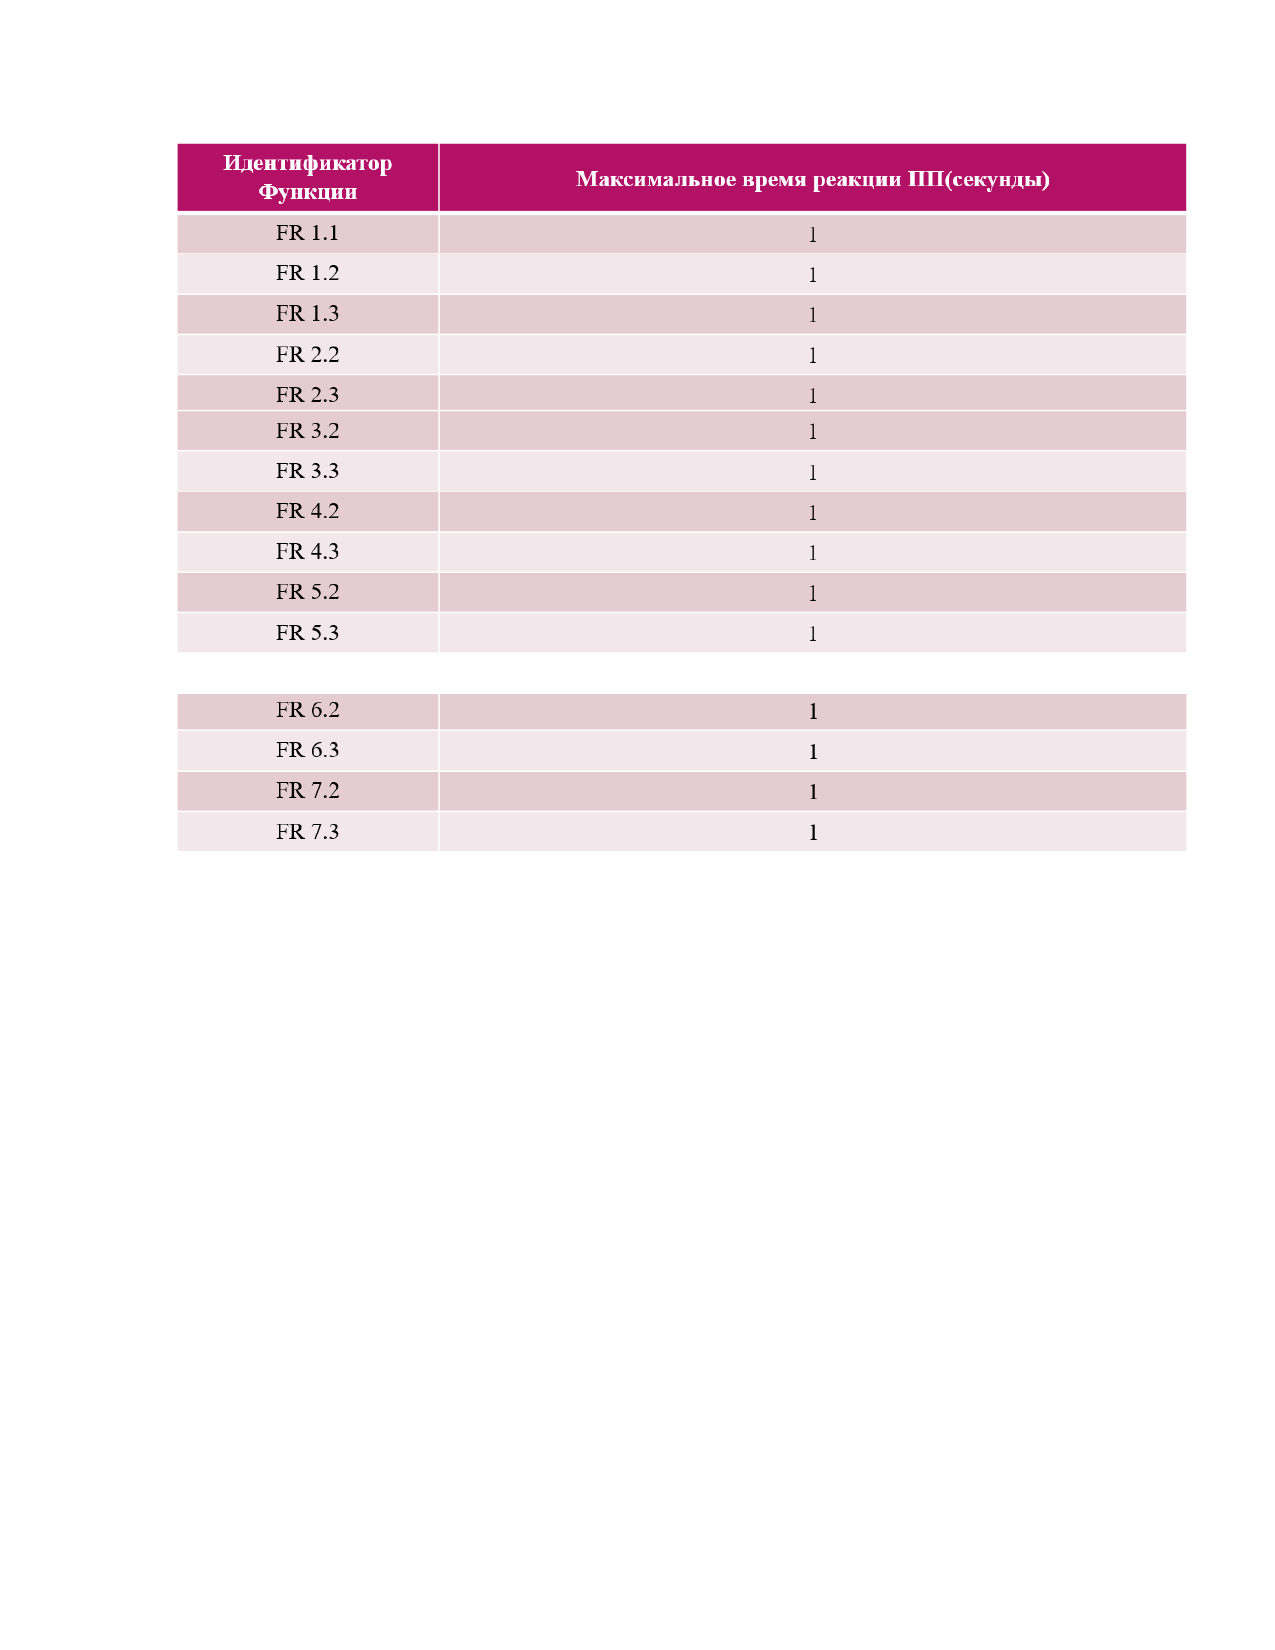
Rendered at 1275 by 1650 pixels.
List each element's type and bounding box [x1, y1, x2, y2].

picture [177, 143, 1187, 653]
picture [177, 694, 1187, 851]
